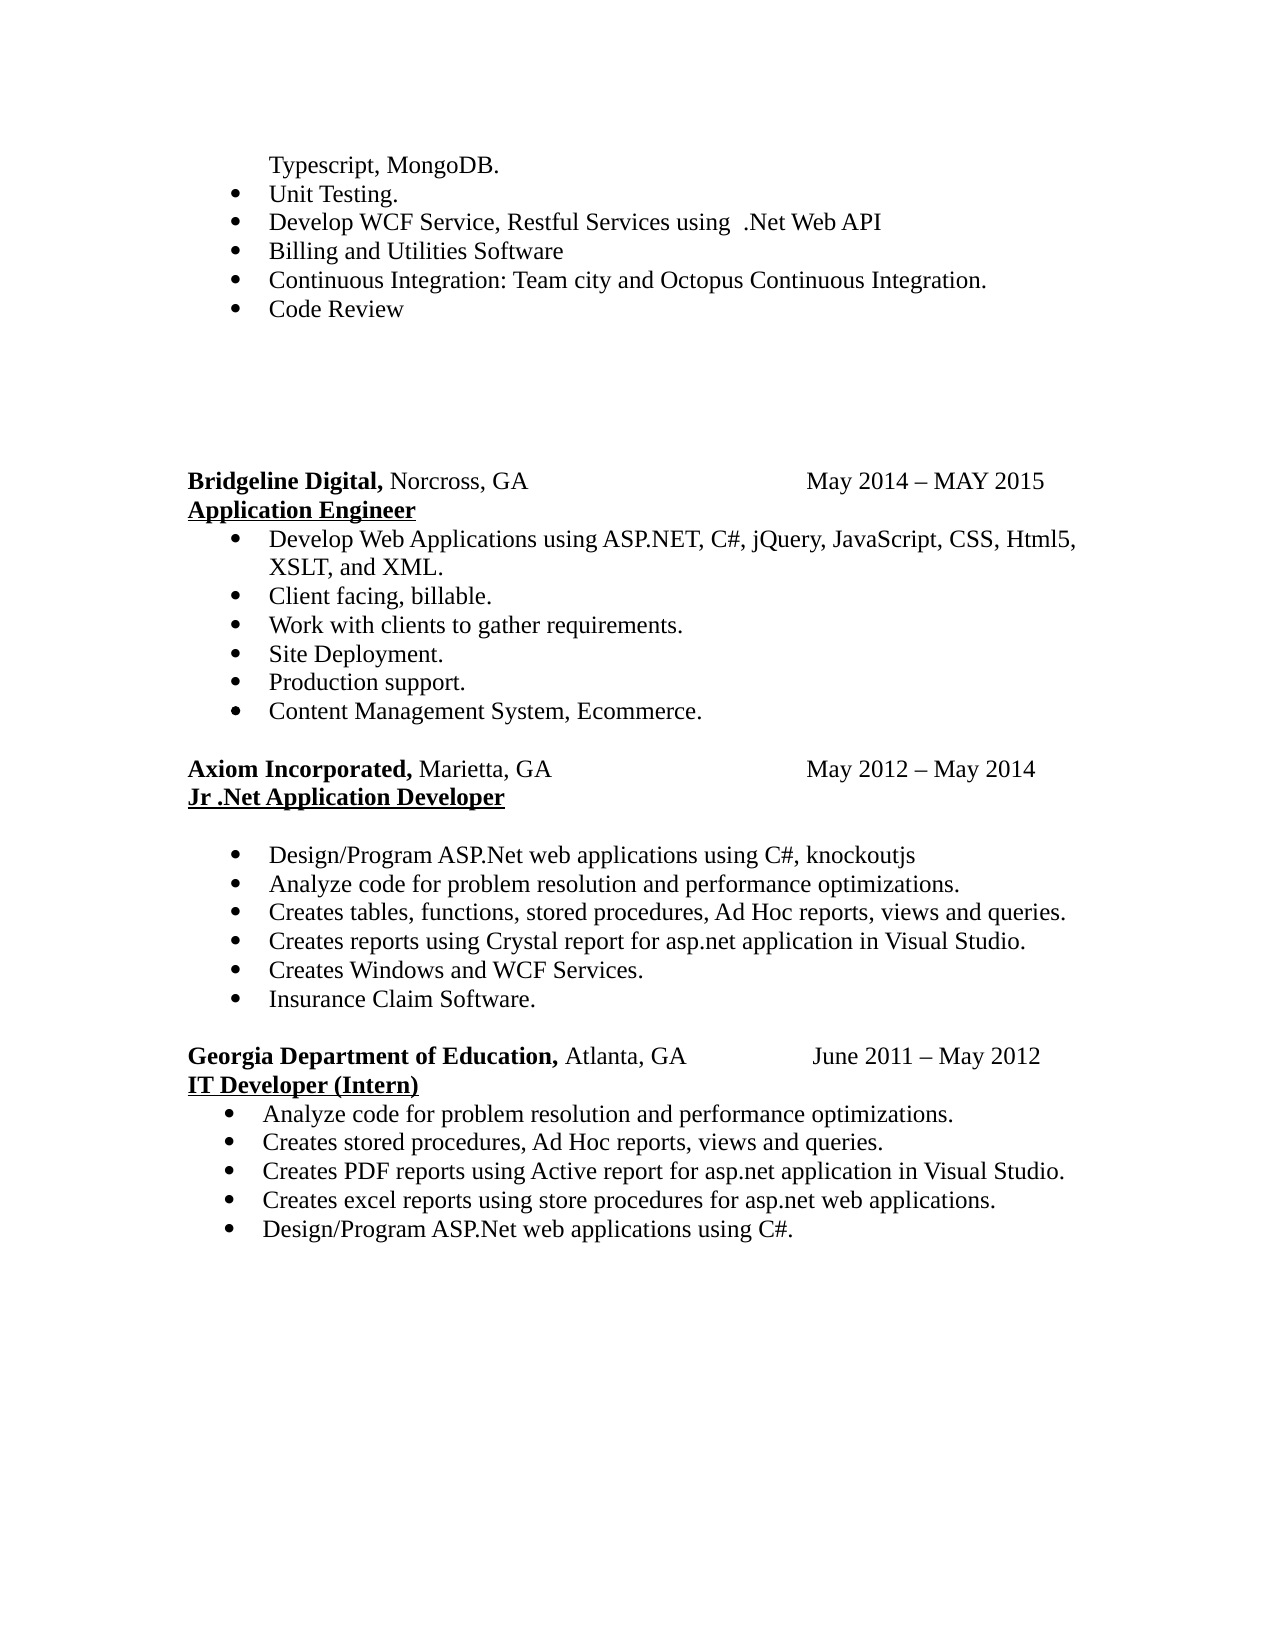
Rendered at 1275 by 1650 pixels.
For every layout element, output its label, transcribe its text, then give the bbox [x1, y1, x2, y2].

list Develop Web Applications using ASP.NET, C#, jQuery, JavaScript, CSS, Html5, XSLT, and XML. [231, 524, 1087, 581]
list Code Review [231, 294, 1087, 322]
text Jr .Net Application Developer [187, 782, 1087, 811]
list Creates stored procedures, Ad Hoc reports, views and queries. [225, 1127, 1087, 1156]
list Work with clients to gather requirements. [231, 610, 1087, 639]
list Develop WCF Service, Restful Services using .Net Web API [231, 207, 1087, 236]
list Site Deployment. [231, 639, 1087, 667]
text Application Engineer [187, 495, 1087, 524]
list Creates tables, functions, stored procedures, Ad Hoc reports, views and queries. [231, 897, 1087, 926]
list Analyze code for problem resolution and performance optimizations. [231, 869, 1087, 897]
list Analyze code for problem resolution and performance optimizations. [225, 1099, 1087, 1127]
list Production support. [231, 667, 1087, 696]
list Creates PDF reports using Active report for asp.net application in Visual Studio. [225, 1156, 1087, 1185]
text Axiom Incorporated, Marietta, GA May 2012 – May 2014 [187, 754, 1087, 782]
list Unit Testing. [231, 179, 1087, 207]
list Creates reports using Crystal report for asp.net application in Visual Studio. [231, 926, 1087, 955]
list Content Management System, Ecommerce. [231, 696, 1087, 725]
list Billing and Utilities Software [231, 236, 1087, 265]
text Georgia Department of Education, Atlanta, GA June 2011 – May 2012 [187, 1041, 1087, 1070]
list Design/Program ASP.Net web applications using C#, knockoutjs [231, 840, 1087, 869]
text Bridgeline Digital, Norcross, GA May 2014 – MAY 2015 [187, 466, 1087, 495]
list Creates Windows and WCF Services. [231, 955, 1087, 984]
list Design/Program ASP.Net web applications using C#. [225, 1214, 1087, 1242]
list Insurance Claim Software. [231, 984, 1087, 1012]
list Client facing, billable. [231, 581, 1087, 610]
text IT Developer (Intern) [187, 1070, 1087, 1099]
list Continuous Integration: Team city and Octopus Continuous Integration. [231, 265, 1087, 294]
list Creates excel reports using store procedures for asp.net web applications. [225, 1185, 1087, 1214]
